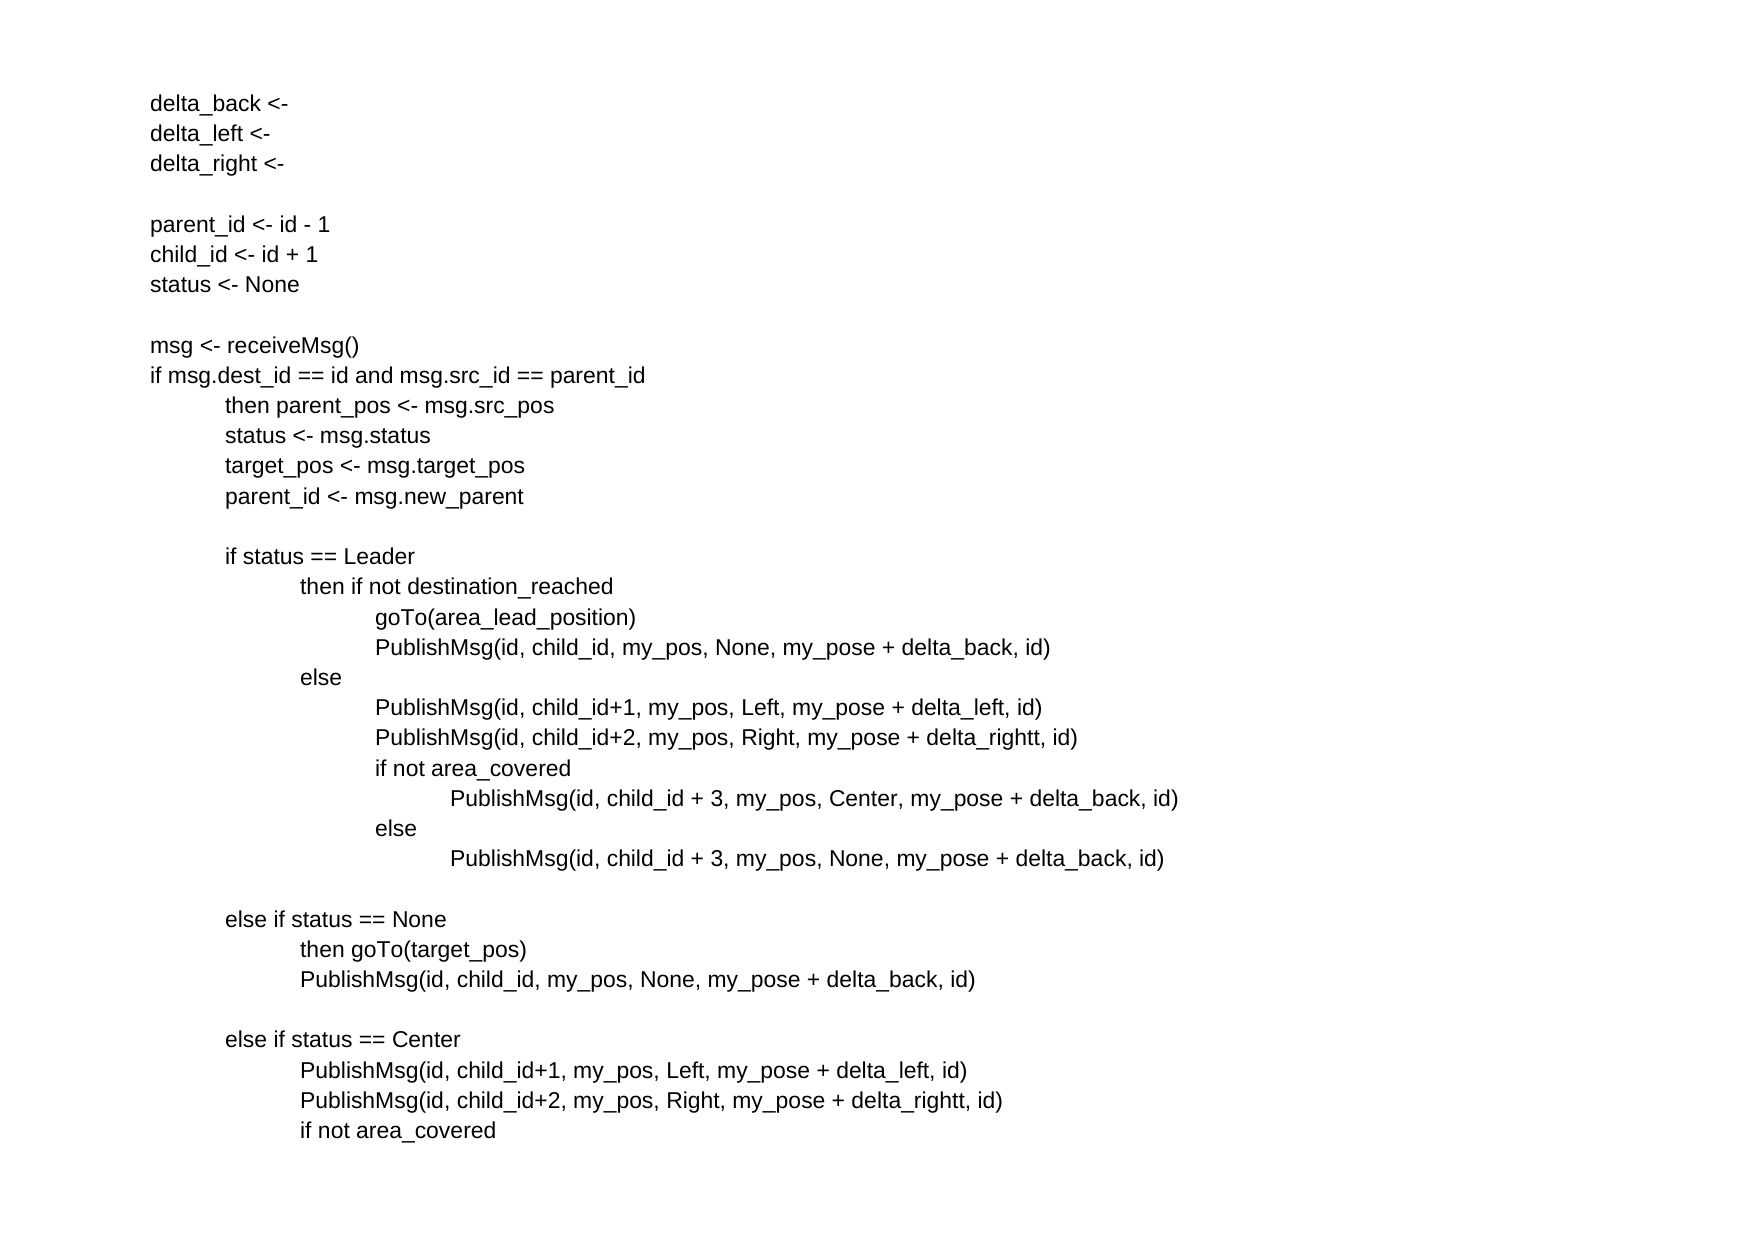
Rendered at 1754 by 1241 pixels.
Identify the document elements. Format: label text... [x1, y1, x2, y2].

text PublishMsg(id, child_id+1, my_pos, Left, my_pose + delta_left, id) [300, 694, 1604, 720]
text else if status == Center [150, 1026, 1604, 1053]
text goTo(area_lead_position) [150, 603, 1604, 630]
text parent_id <- msg.new_parent [150, 483, 1604, 509]
text target_pos <- msg.target_pos [150, 452, 1604, 479]
text PublishMsg(id, child_id + 3, my_pos, None, my_pose + delta_back, id) [300, 845, 1604, 871]
text delta_right <- [150, 150, 1604, 177]
text PublishMsg(id, child_id + 3, my_pos, Center, my_pose + delta_back, id) [300, 785, 1604, 811]
text PublishMsg(id, child_id, my_pos, None, my_pose + delta_back, id) [300, 634, 1604, 660]
text PublishMsg(id, child_id+1, my_pos, Left, my_pose + delta_left, id) [150, 1057, 1604, 1083]
text if not area_covered [225, 1117, 1604, 1143]
text if msg.dest_id == id and msg.src_id == parent_id [150, 362, 1604, 388]
text msg <- receiveMsg() [150, 332, 1604, 358]
text else [300, 815, 1604, 841]
text then parent_pos <- msg.src_pos [150, 392, 1604, 418]
text else [300, 664, 1604, 690]
text PublishMsg(id, child_id, my_pos, None, my_pose + delta_back, id) [150, 966, 1604, 992]
text status <- None [150, 271, 1604, 297]
text if not area_covered [300, 754, 1604, 781]
text child_id <- id + 1 [150, 241, 1604, 267]
text then if not destination_reached [150, 573, 1604, 599]
text PublishMsg(id, child_id+2, my_pos, Right, my_pose + delta_rightt, id) [225, 1087, 1604, 1113]
text PublishMsg(id, child_id+2, my_pos, Right, my_pose + delta_rightt, id) [300, 724, 1604, 751]
text else if status == None [150, 906, 1604, 932]
text then goTo(target_pos) [150, 936, 1604, 962]
text if status == Leader [150, 543, 1604, 569]
text delta_left <- [150, 120, 1604, 146]
text status <- msg.status [150, 422, 1604, 448]
text parent_id <- id - 1 [150, 211, 1604, 237]
text delta_back <- [150, 90, 1604, 116]
